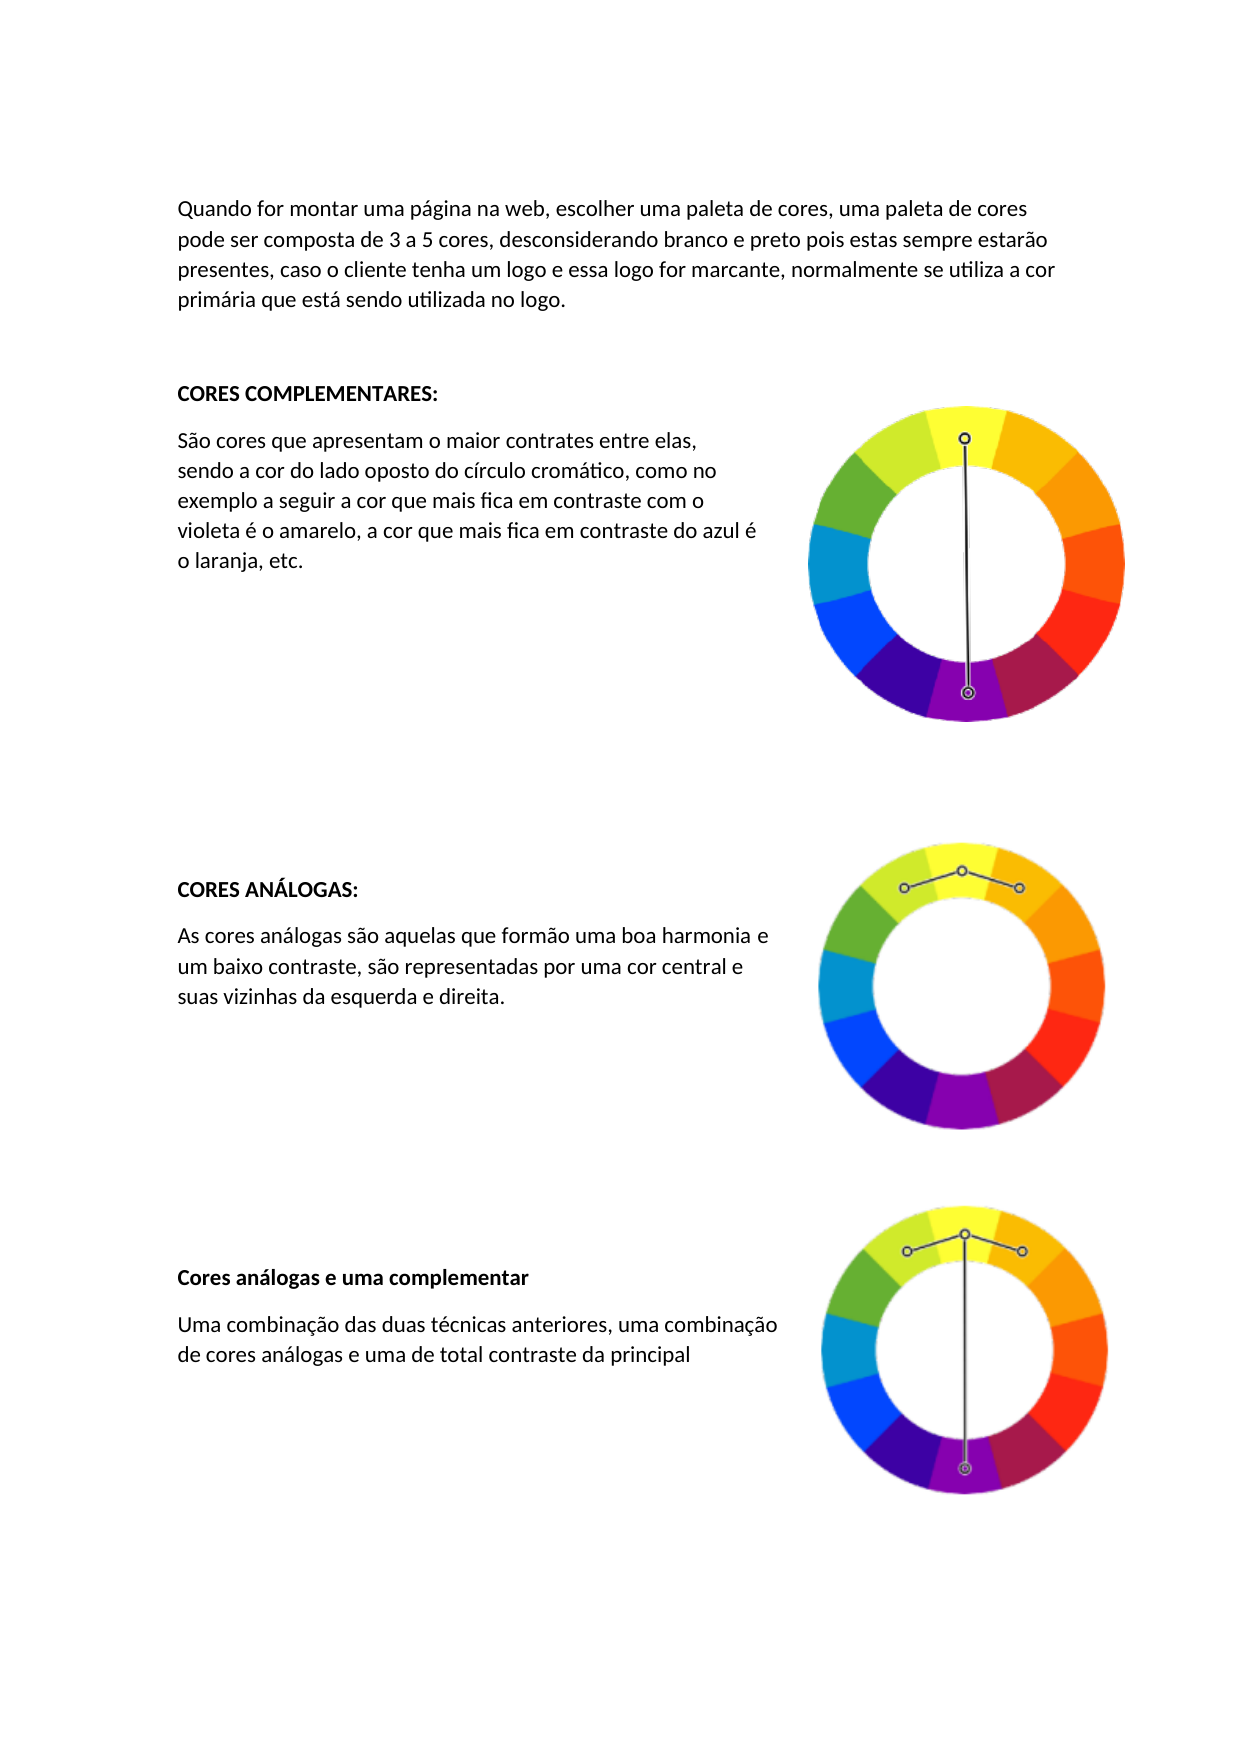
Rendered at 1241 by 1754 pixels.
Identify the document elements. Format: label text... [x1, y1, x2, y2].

text Uma combinação das duas técnicas anteriores, uma combinação de cores análogas e uma de total contraste da principal [177, 1310, 809, 1368]
text Cores análogas e uma complementar [177, 1263, 809, 1291]
picture [803, 829, 1121, 1147]
text As cores análogas são aquelas que formão uma boa harmonia e um baixo contraste, são representadas por uma cor central e suas vizinhas da esquerda e direita. [177, 922, 803, 1010]
text CORES ANÁLOGAS: [177, 875, 803, 903]
picture [809, 1190, 1127, 1507]
text Quando for montar uma página na web, escolher uma paleta de cores, uma paleta de cores pode ser composta de 3 a 5 cores, desconsiderando branco e preto pois estas sempre estarão presentes, caso o cliente tenha um logo e essa logo for marcante, normalmente se utiliza a cor primária que está sendo utilizada no logo. [177, 194, 1063, 313]
text CORES COMPLEMENTARES: [177, 379, 777, 407]
picture [777, 371, 1164, 757]
text São cores que apresentam o maior contrates entre elas, sendo a cor do lado oposto do círculo cromático, como no exemplo a seguir a cor que mais fica em contraste com o violeta é o amarelo, a cor que mais fica em contraste do azul é o laranja, etc. [177, 426, 777, 574]
